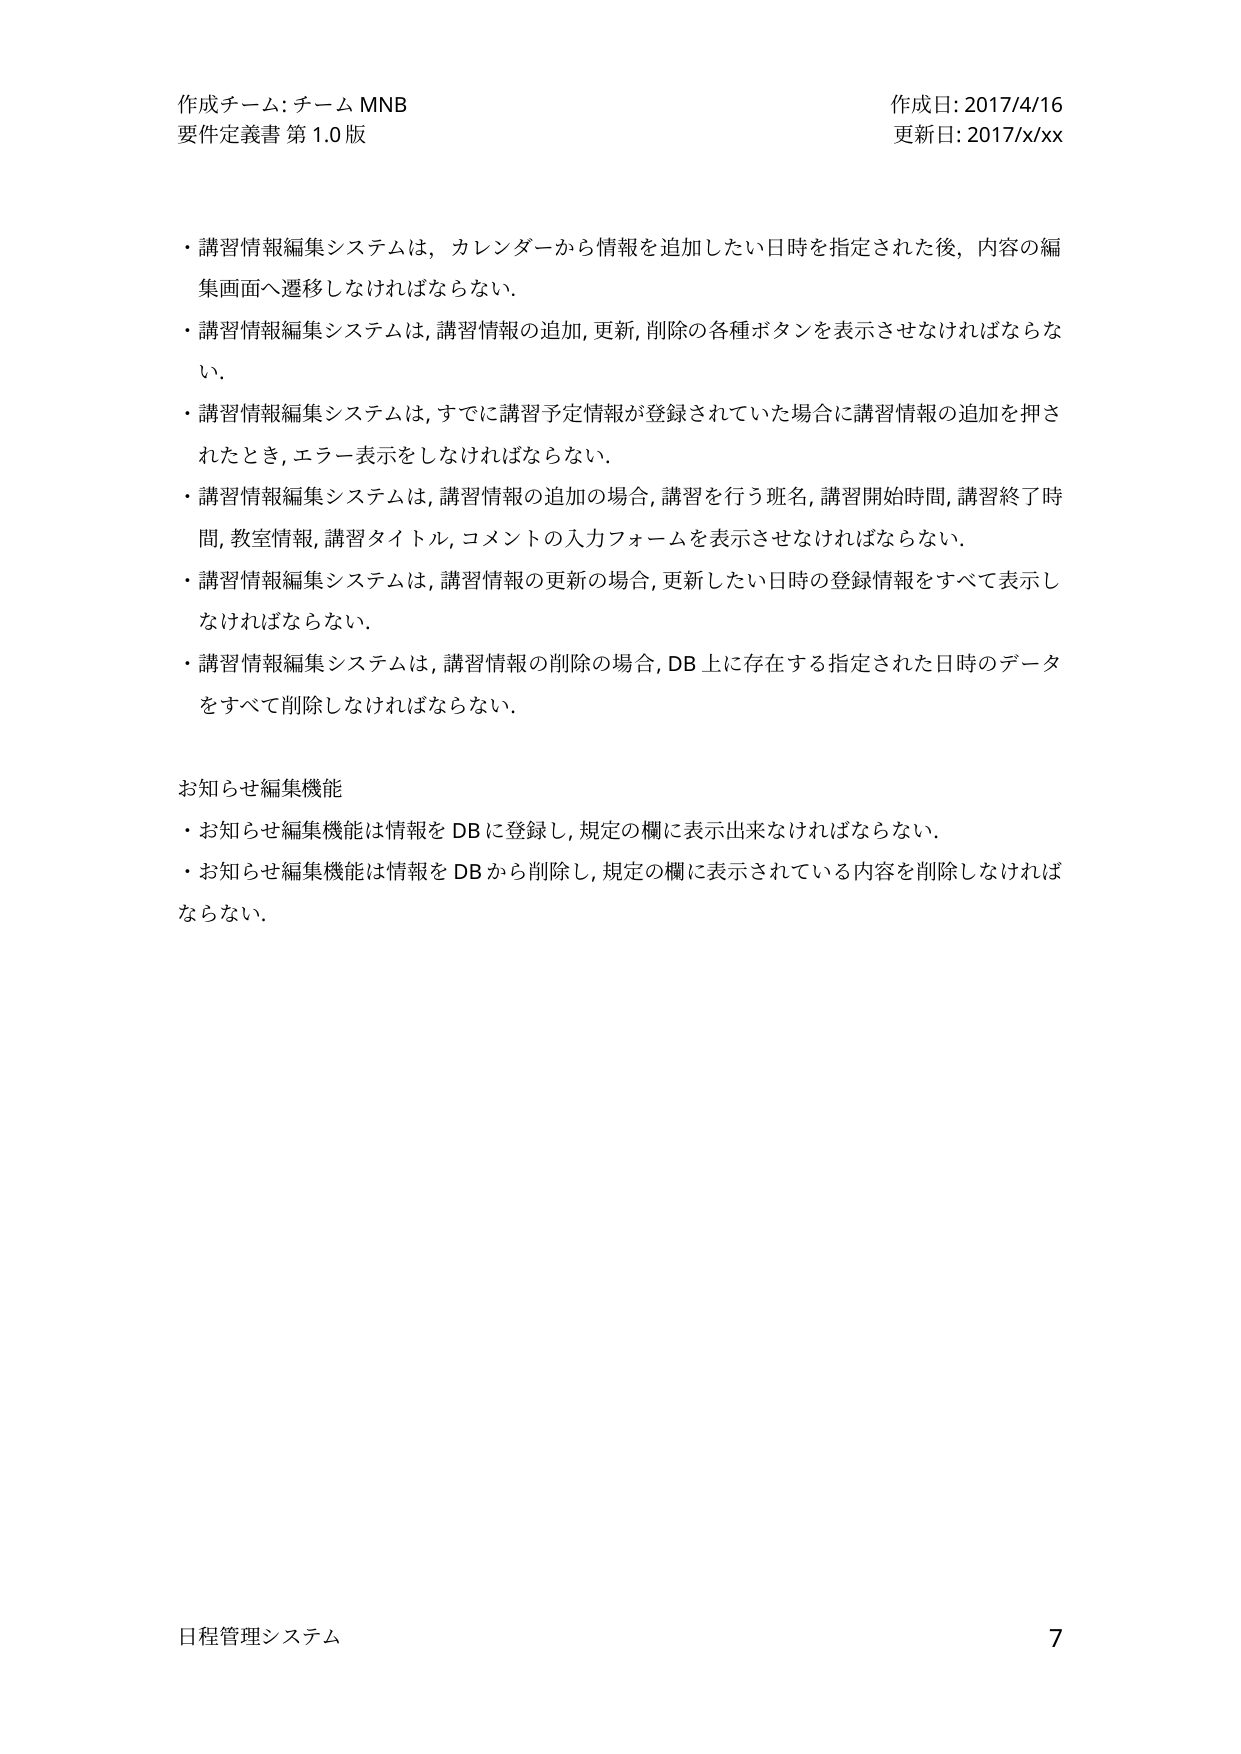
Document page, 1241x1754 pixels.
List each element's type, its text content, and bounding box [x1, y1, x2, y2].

text ・お知らせ編集機能は情報をDBから削除し, 規定の欄に表示されている内容を削除しなければならない. [177, 850, 1063, 933]
text ・講習情報編集システムは，カレンダーから情報を追加したい日時を指定された後，内容の編集画面へ遷移しなければならない． [177, 225, 1063, 308]
text ・講習情報編集システムは, 講習情報の追加の場合, 講習を行う班名, 講習開始時間, 講習終了時間, 教室情報, 講習タイトル, コメントの入力フォームを表示させなければならない. [177, 475, 1063, 558]
text ・講習情報編集システムは, 講習情報の更新の場合, 更新したい日時の登録情報をすべて表示しなければならない. [177, 558, 1063, 642]
text ・お知らせ編集機能は情報をDBに登録し, 規定の欄に表示出来なければならない. [177, 808, 1063, 850]
text ・講習情報編集システムは, 講習情報の削除の場合, DB上に存在する指定された日時のデータをすべて削除しなければならない. [177, 642, 1063, 725]
text ・講習情報編集システムは, 講習情報の追加, 更新, 削除の各種ボタンを表示させなければならない. [177, 308, 1063, 392]
text お知らせ編集機能 [177, 767, 1063, 808]
text ・講習情報編集システムは, すでに講習予定情報が登録されていた場合に講習情報の追加を押されたとき, エラー表示をしなければならない. [177, 392, 1063, 475]
